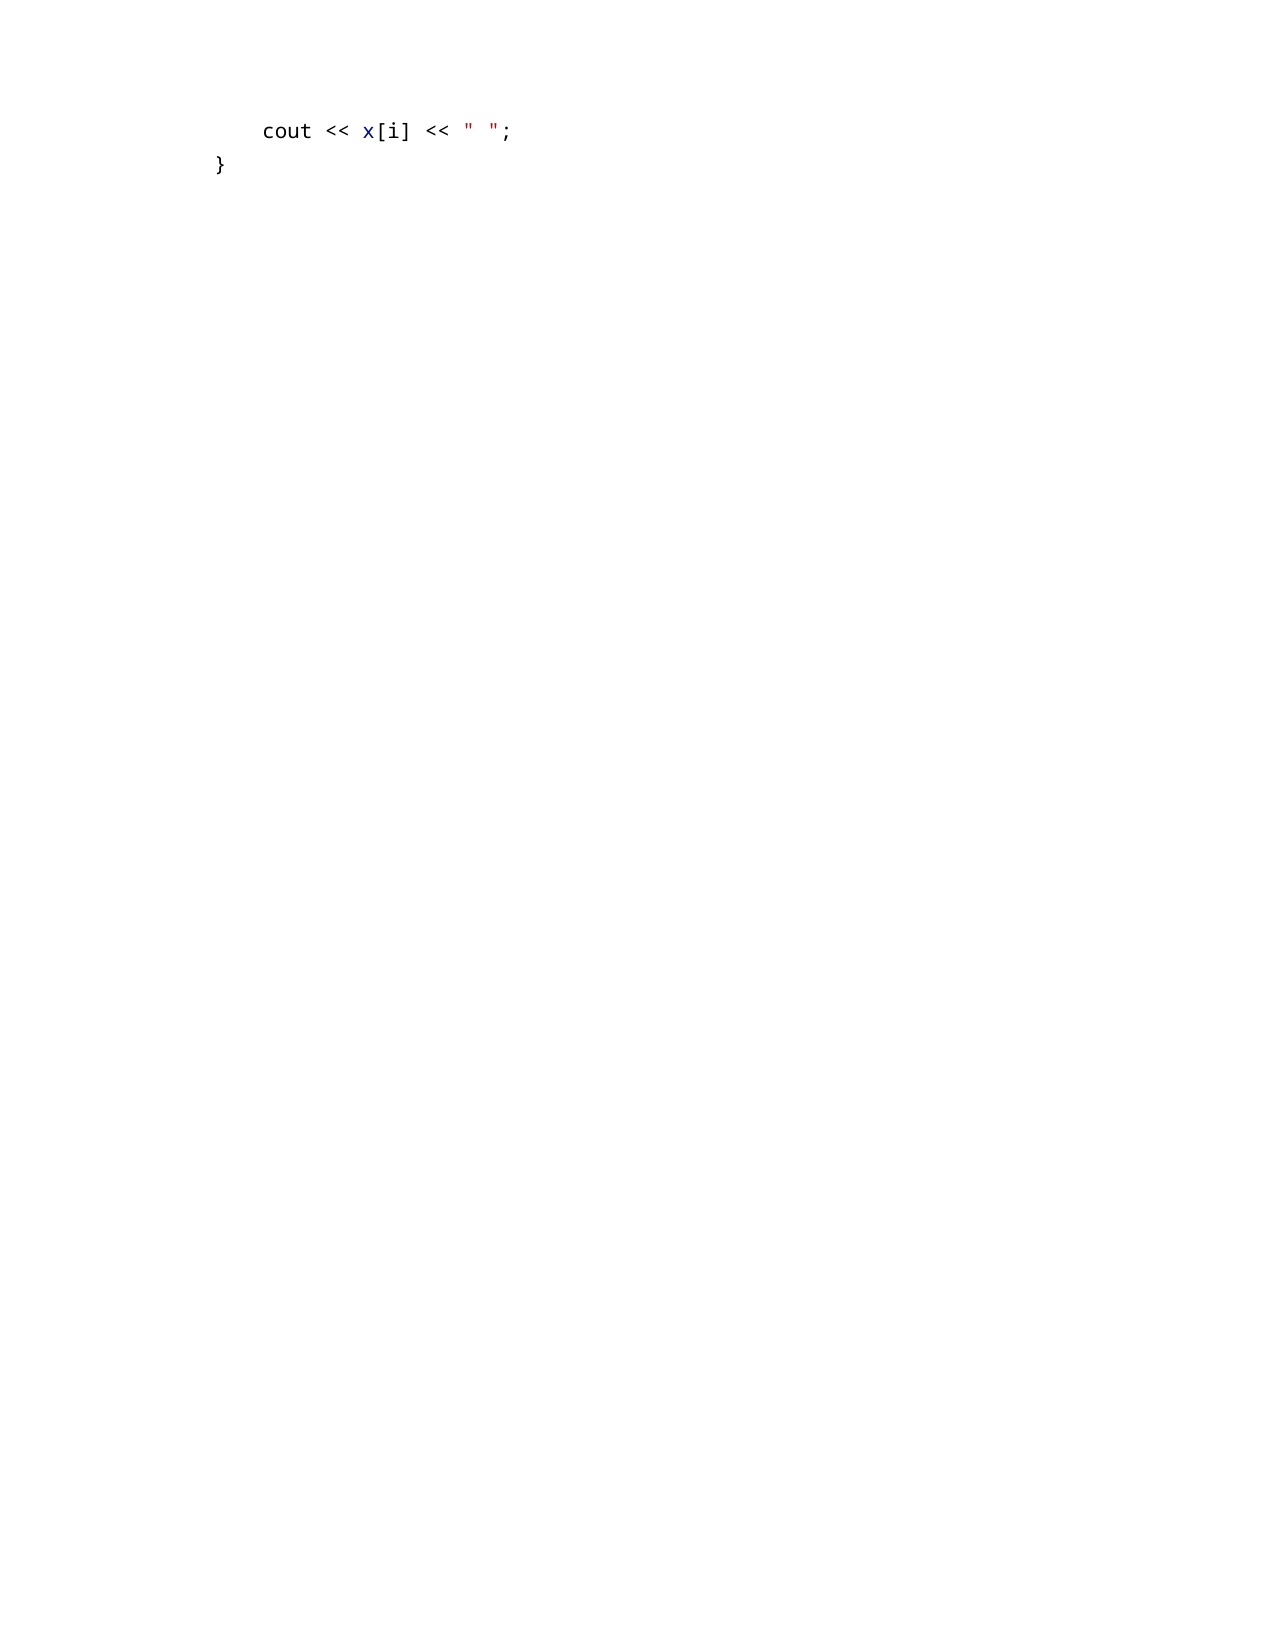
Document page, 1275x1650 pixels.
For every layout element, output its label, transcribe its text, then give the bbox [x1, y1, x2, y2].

text } [214, 149, 1200, 178]
text cout << x[i] << " "; [262, 117, 1200, 145]
